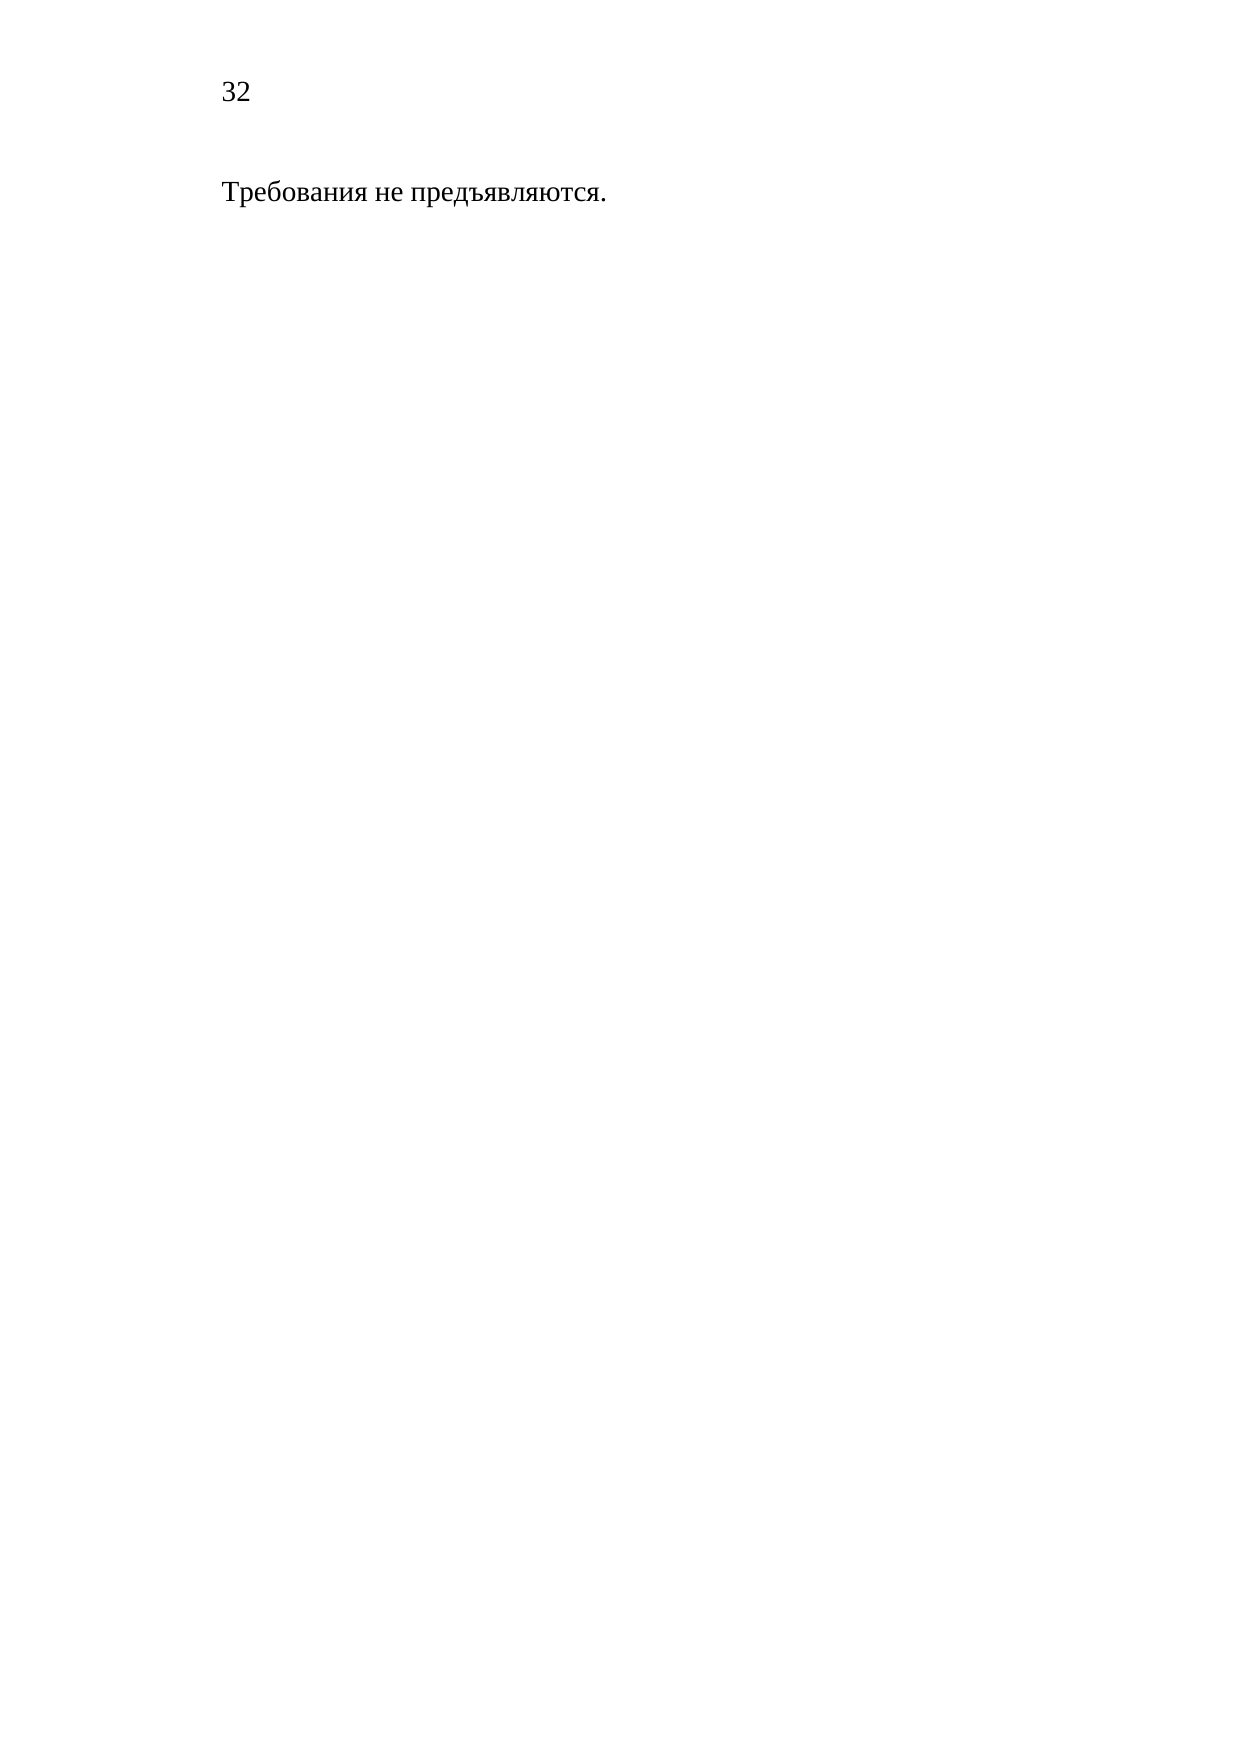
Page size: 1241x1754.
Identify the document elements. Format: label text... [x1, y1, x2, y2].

text Требования не предъявляются. [177, 174, 1152, 208]
